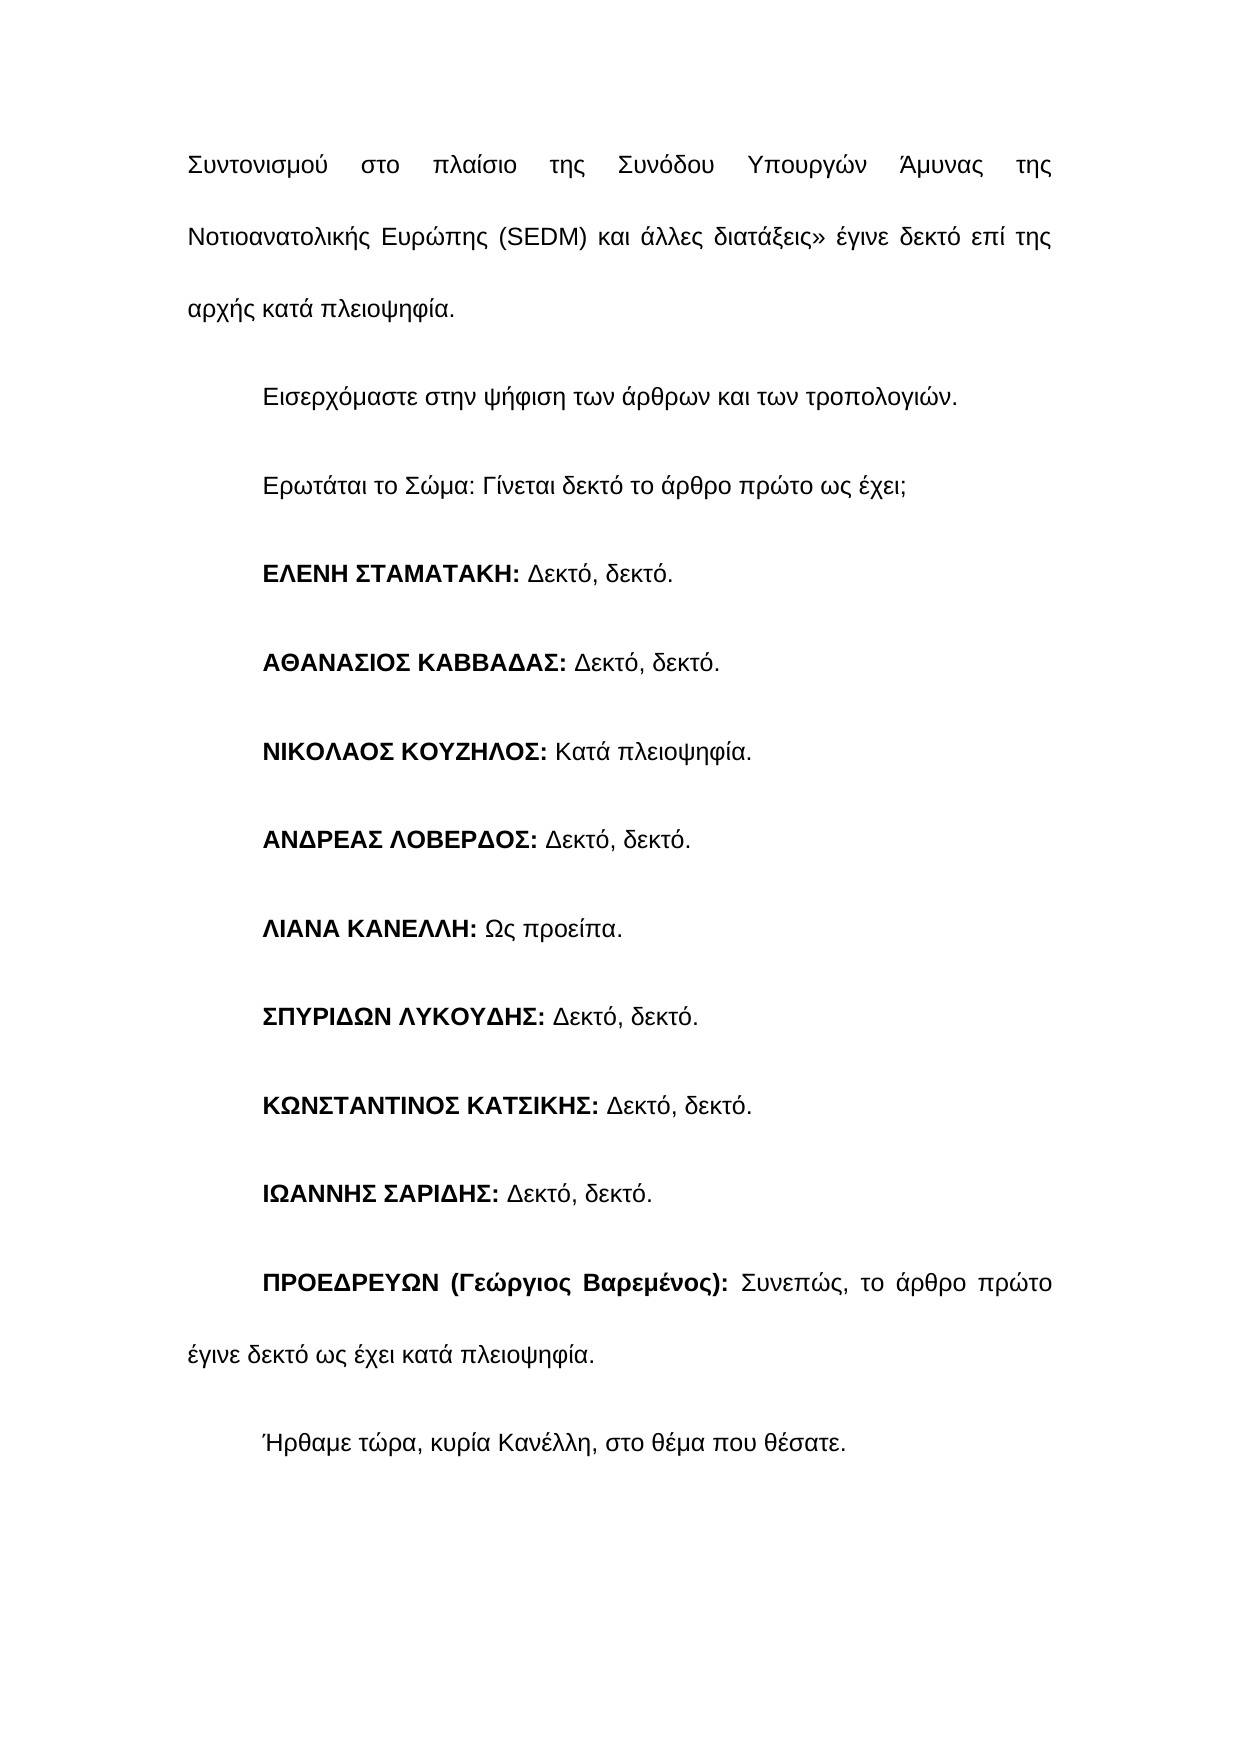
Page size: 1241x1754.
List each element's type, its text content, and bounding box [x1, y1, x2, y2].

text ΑΘΑΝΑΣΙΟΣ ΚΑΒΒΑΔΑΣ: Δεκτό, δεκτό. [187, 648, 1053, 677]
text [187, 150, 1053, 322]
text Ήρθαμε τώρα, κυρία Κανέλλη, στο θέμα που θέσατε. [187, 1428, 1053, 1457]
text ΙΩΑΝΝΗΣ ΣΑΡΙΔΗΣ: Δεκτό, δεκτό. [187, 1179, 1053, 1208]
text ΚΩΝΣΤΑΝΤΙΝΟΣ ΚΑΤΣΙΚΗΣ: Δεκτό, δεκτό. [187, 1091, 1053, 1119]
text Ερωτάται το Σώμα: Γίνεται δεκτό το άρθρο πρώτο ως έχει; [187, 471, 1053, 499]
text ΑΝΔΡΕΑΣ ΛΟΒΕΡΔΟΣ: Δεκτό, δεκτό. [187, 825, 1053, 854]
text ΕΛΕΝΗ ΣΤΑΜΑΤΑΚΗ: Δεκτό, δεκτό. [187, 559, 1053, 588]
text Εισερχόμαστε στην ψήφιση των άρθρων και των τροπολογιών. [187, 382, 1053, 411]
text ΣΠΥΡΙΔΩΝ ΛΥΚΟΥΔΗΣ: Δεκτό, δεκτό. [187, 1002, 1053, 1031]
text ΛΙΑΝΑ ΚΑΝΕΛΛΗ: Ως προείπα. [187, 913, 1053, 942]
text ΠΡΟΕΔΡΕΥΩΝ (Γεώργιος Βαρεμένος): Συνεπώς, το άρθρο πρώτο έγινε δεκτό ως έχει κατά πλειοψηφία. [187, 1268, 1053, 1368]
text ΝΙΚΟΛΑΟΣ ΚΟΥΖΗΛΟΣ: Κατά πλειοψηφία. [187, 736, 1053, 765]
